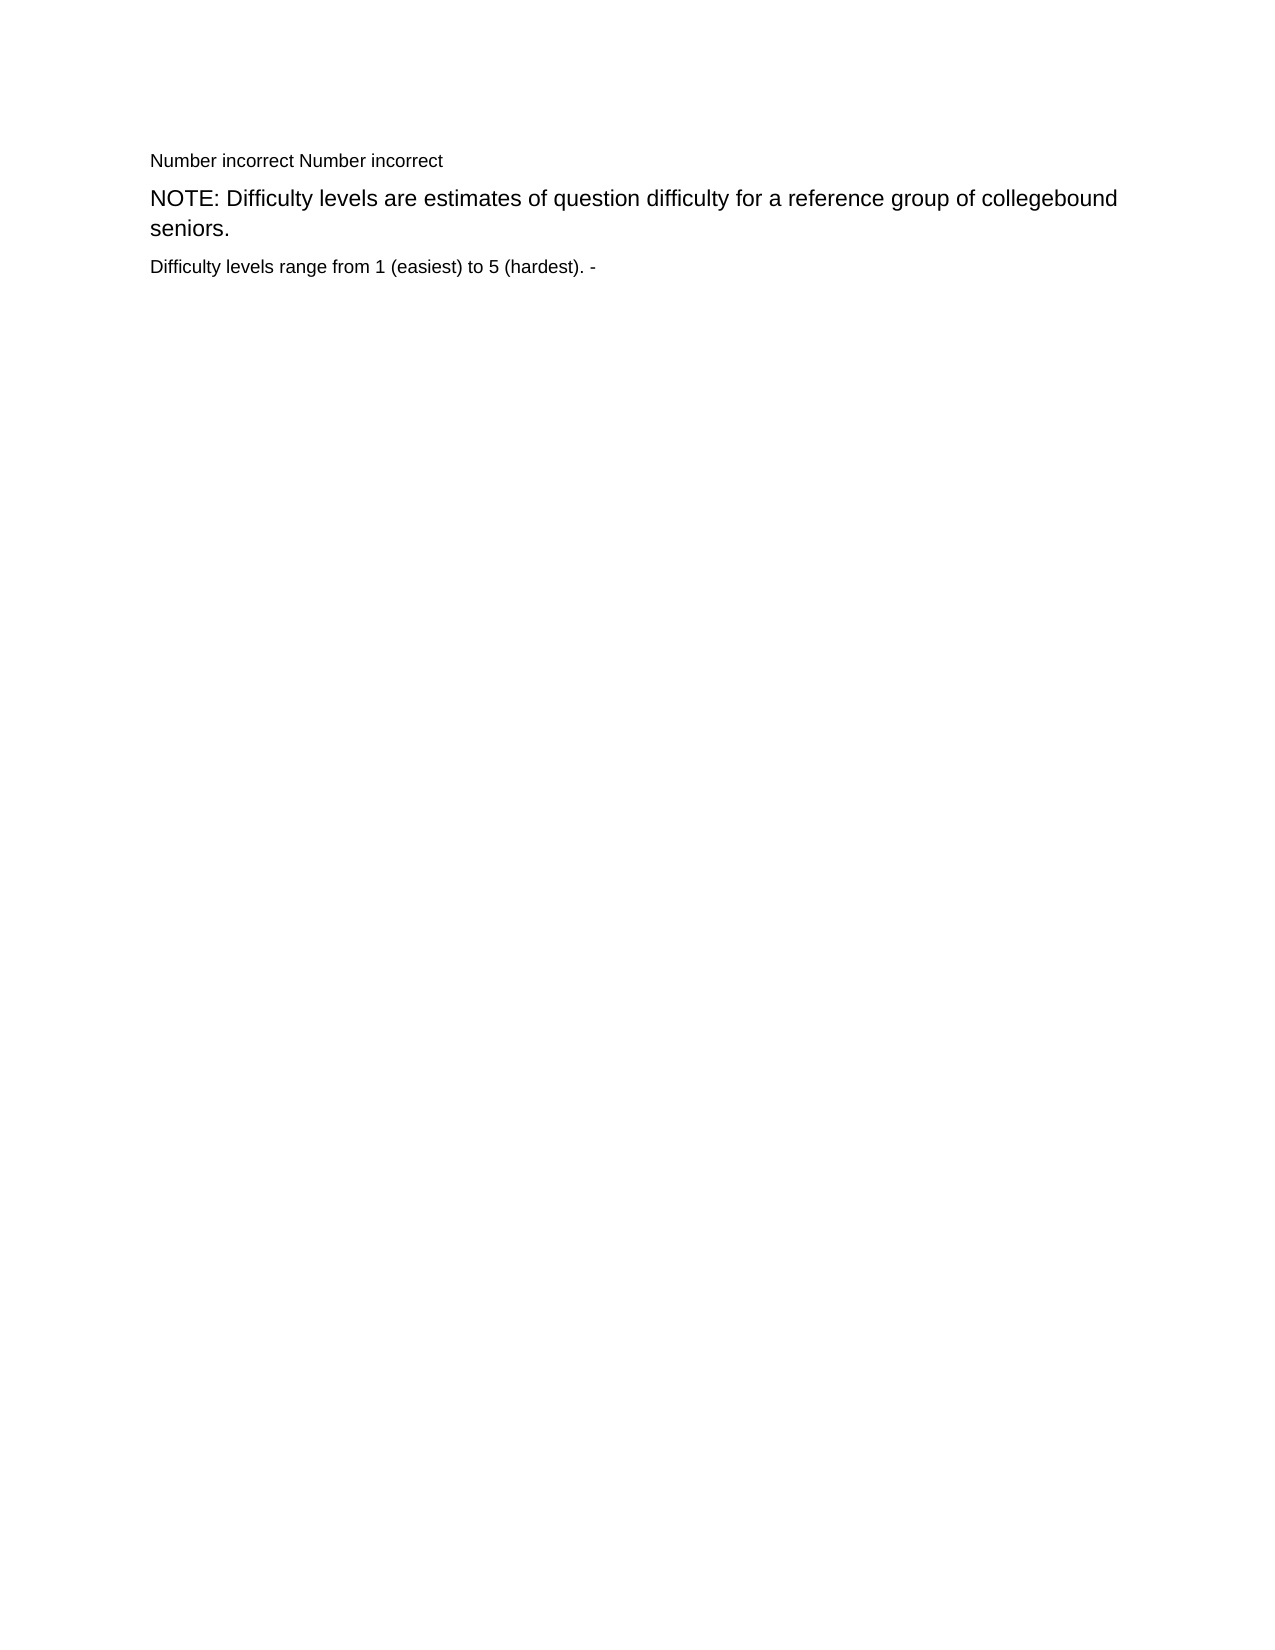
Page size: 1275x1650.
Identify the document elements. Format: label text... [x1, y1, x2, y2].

text Difficulty levels range from 1 (easiest) to 5 (hardest). - [150, 256, 1125, 278]
text NOTE: Difficulty levels are estimates of question difficulty for a reference group of collegebound seniors. [150, 185, 1125, 242]
text Number incorrect Number incorrect [150, 150, 1125, 172]
